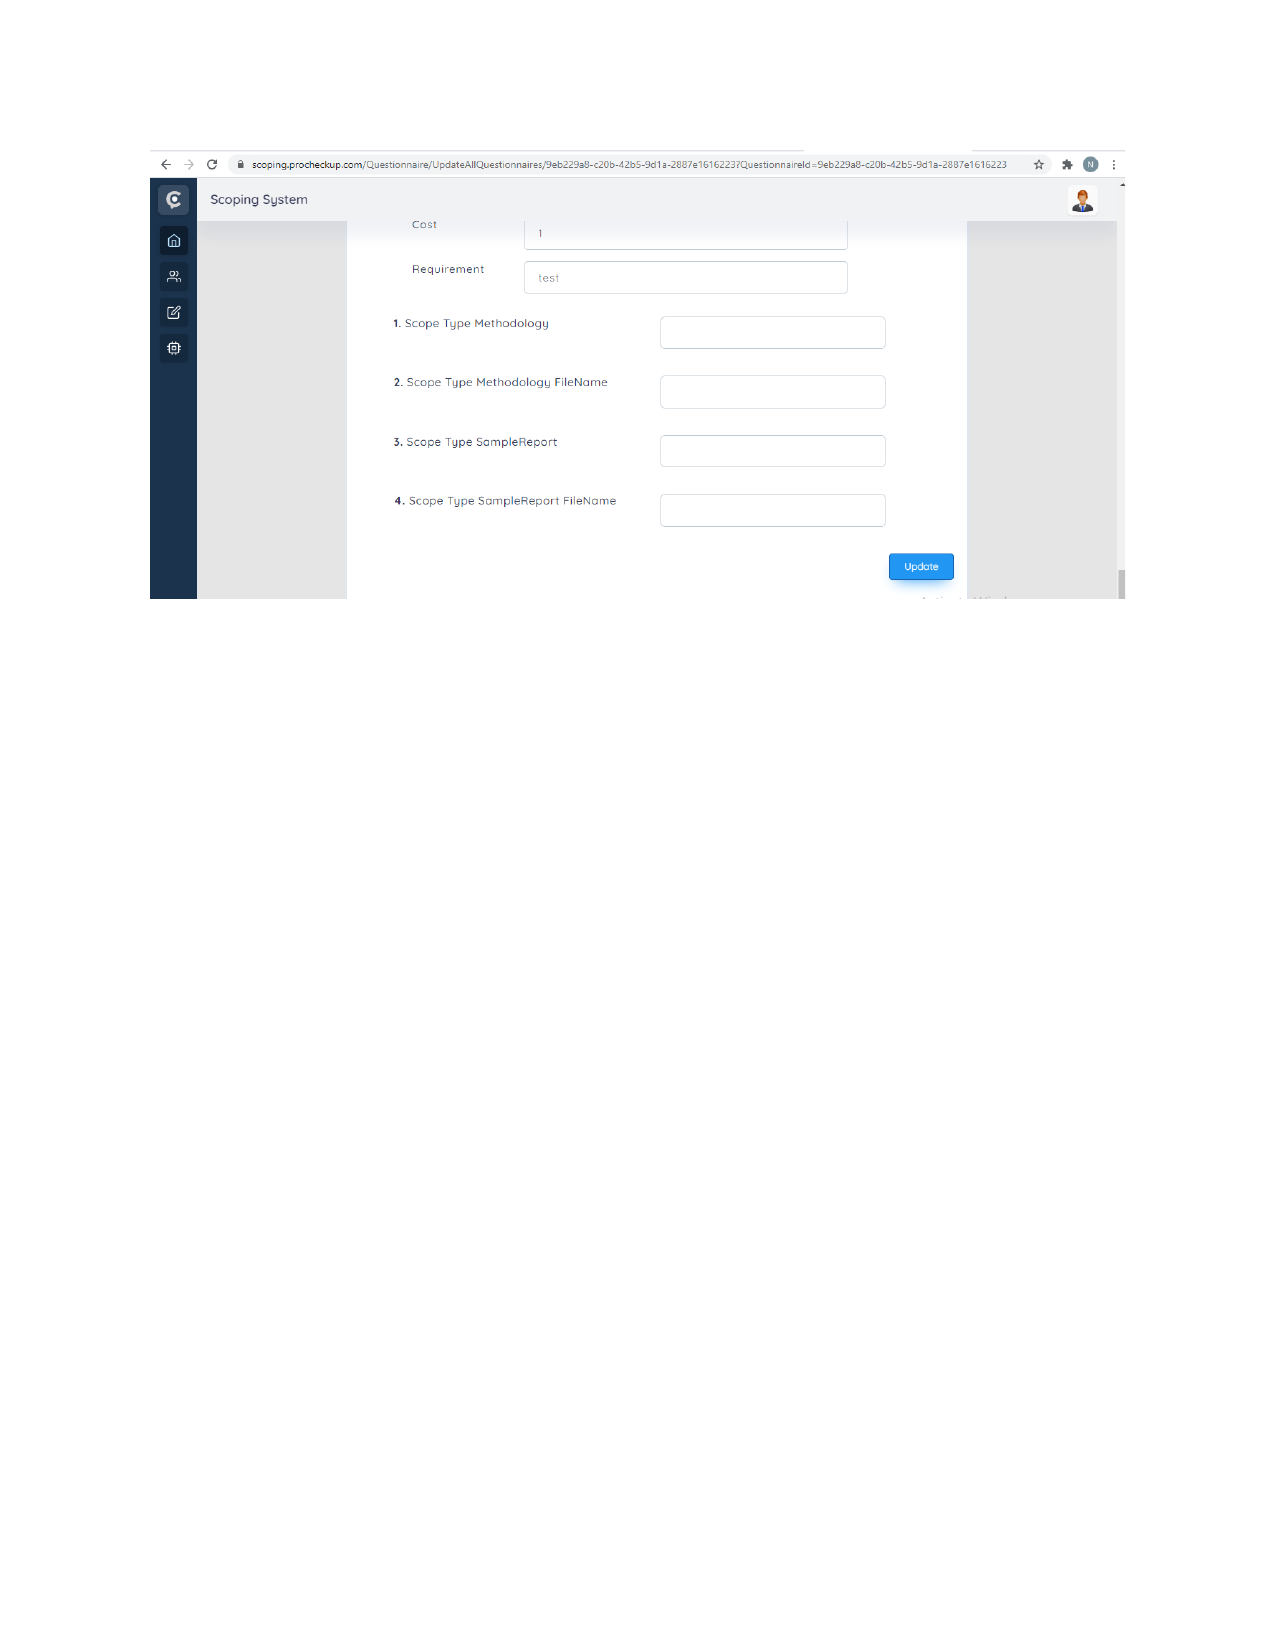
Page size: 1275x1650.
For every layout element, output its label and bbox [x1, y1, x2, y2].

picture [150, 150, 1125, 599]
